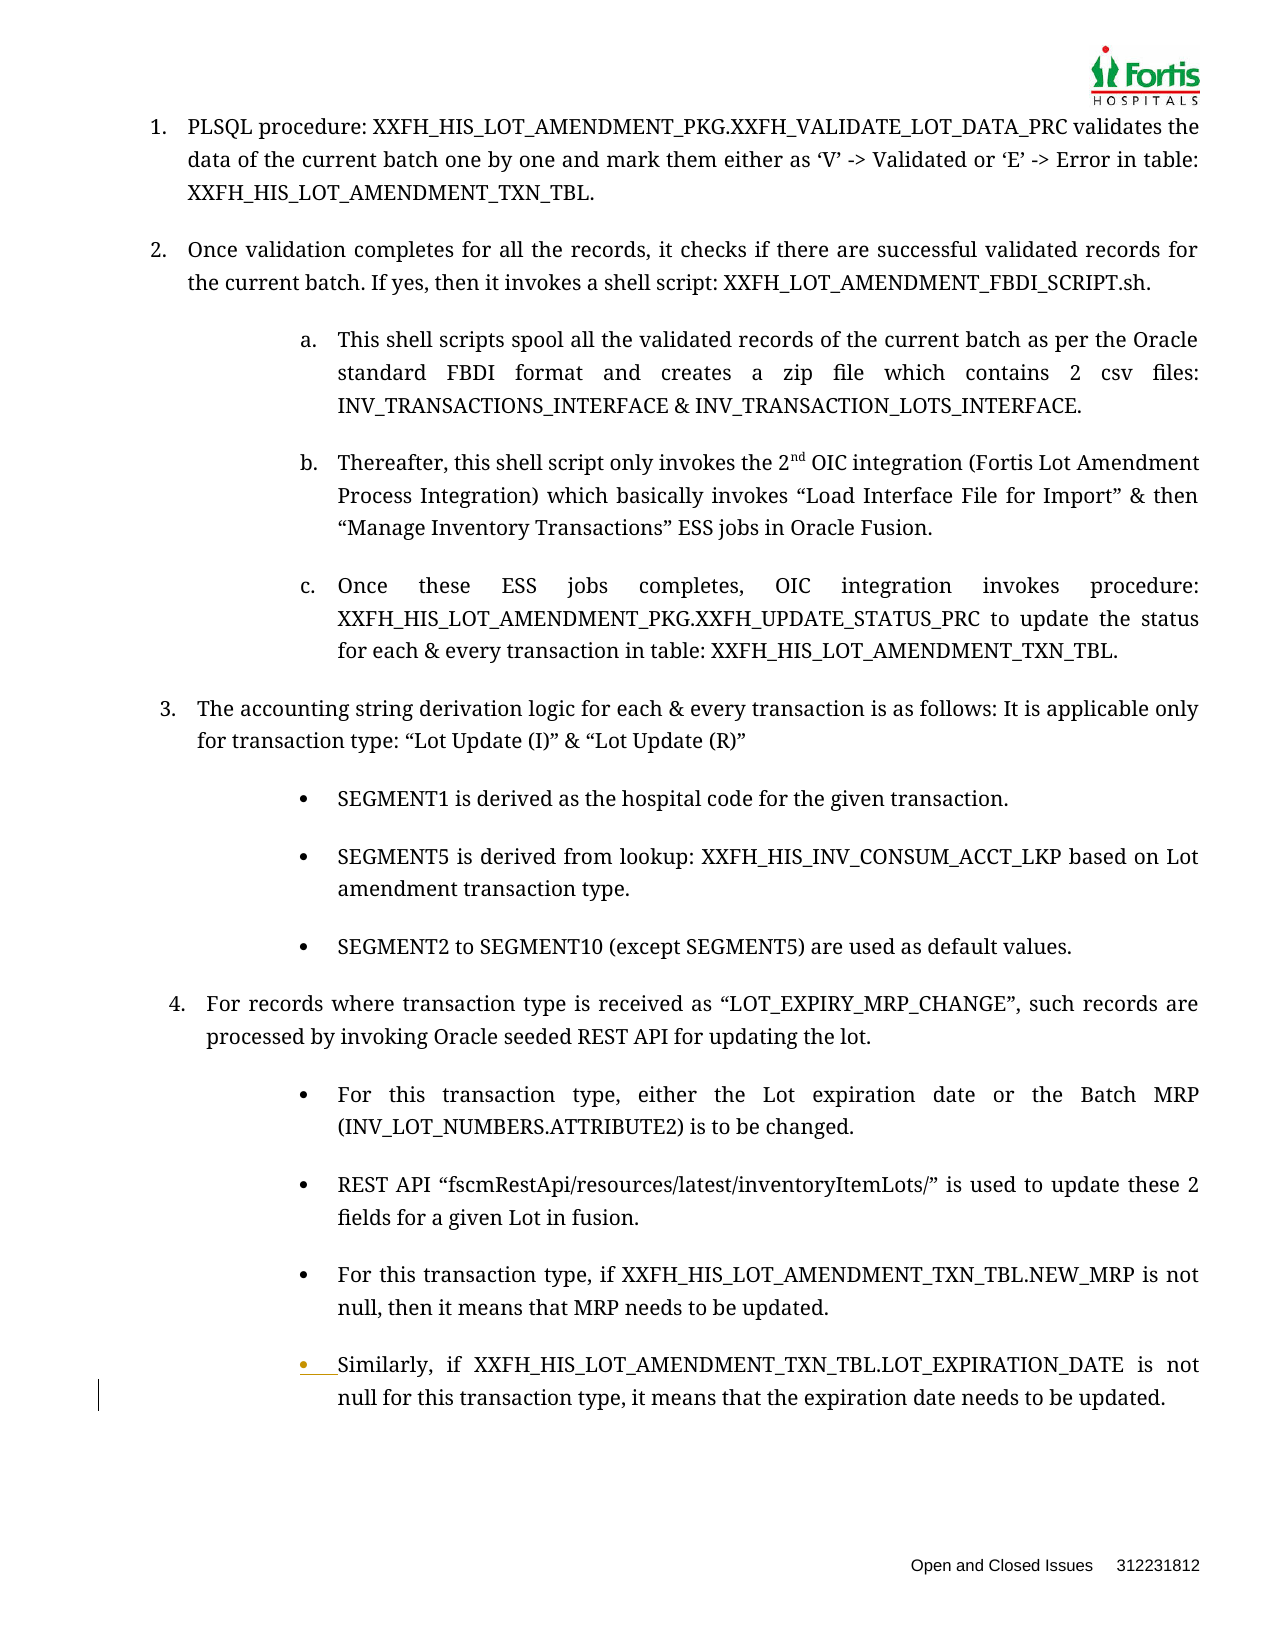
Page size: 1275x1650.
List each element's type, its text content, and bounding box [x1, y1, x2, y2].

list REST API “fscmRestApi/resources/latest/inventoryItemLots/” is used to update these 2 fields for a given Lot in fusion. [300, 1170, 1200, 1231]
list SEGMENT1 is derived as the hospital code for the given transaction. [300, 784, 1200, 813]
list Once these ESS jobs completes, OIC integration invokes procedure: XXFH_HIS_LOT_AMENDMENT_PKG.XXFH_UPDATE_STATUS_PRC to update the status for each & every transaction in table: XXFH_HIS_LOT_AMENDMENT_TXN_TBL. [300, 571, 1200, 665]
list This shell scripts spool all the validated records of the current batch as per the Oracle standard FBDI format and creates a zip file which contains 2 csv files: INV_TRANSACTIONS_INTERFACE & INV_TRANSACTION_LOTS_INTERFACE. [300, 326, 1200, 419]
list The accounting string derivation logic for each & every transaction is as follows: It is applicable only for transaction type: “Lot Update (I)” & “Lot Update (R)” [159, 694, 1200, 755]
list Once validation completes for all the records, it checks if there are successful validated records for the current batch. If yes, then it invokes a shell script: XXFH_LOT_AMENDMENT_FBDI_SCRIPT.sh. [150, 235, 1200, 296]
list For this transaction type, either the Lot expiration date or the Batch MRP (INV_LOT_NUMBERS.ATTRIBUTE2) is to be changed. [300, 1080, 1200, 1141]
list Thereafter, this shell script only invokes the 2nd OIC integration (Fortis Lot Amendment Process Integration) which basically invokes “Load Interface File for Import” & then “Manage Inventory Transactions” ESS jobs in Oracle Fusion. [300, 448, 1200, 542]
list For this transaction type, if XXFH_HIS_LOT_AMENDMENT_TXN_TBL.NEW_MRP is not null, then it means that MRP needs to be updated. [300, 1260, 1200, 1321]
picture [1089, 45, 1200, 108]
list SEGMENT5 is derived from lookup: XXFH_HIS_INV_CONSUM_ACCT_LKP based on Lot amendment transaction type. [300, 842, 1200, 903]
list SEGMENT2 to SEGMENT10 (except SEGMENT5) are used as default values. [300, 932, 1200, 960]
list For records where transaction type is received as “LOT_EXPIRY_MRP_CHANGE”, such records are processed by invoking Oracle seeded REST API for updating the lot. [169, 989, 1200, 1051]
list PLSQL procedure: XXFH_HIS_LOT_AMENDMENT_PKG.XXFH_VALIDATE_LOT_DATA_PRC validates the data of the current batch one by one and mark them either as ‘V’ -> Validated or ‘E’ -> Error in table: XXFH_HIS_LOT_AMENDMENT_TXN_TBL. [150, 112, 1200, 206]
list Similarly, if XXFH_HIS_LOT_AMENDMENT_TXN_TBL.LOT_EXPIRATION_DATE is not null for this transaction type, it means that the expiration date needs to be updated. [300, 1350, 1200, 1411]
